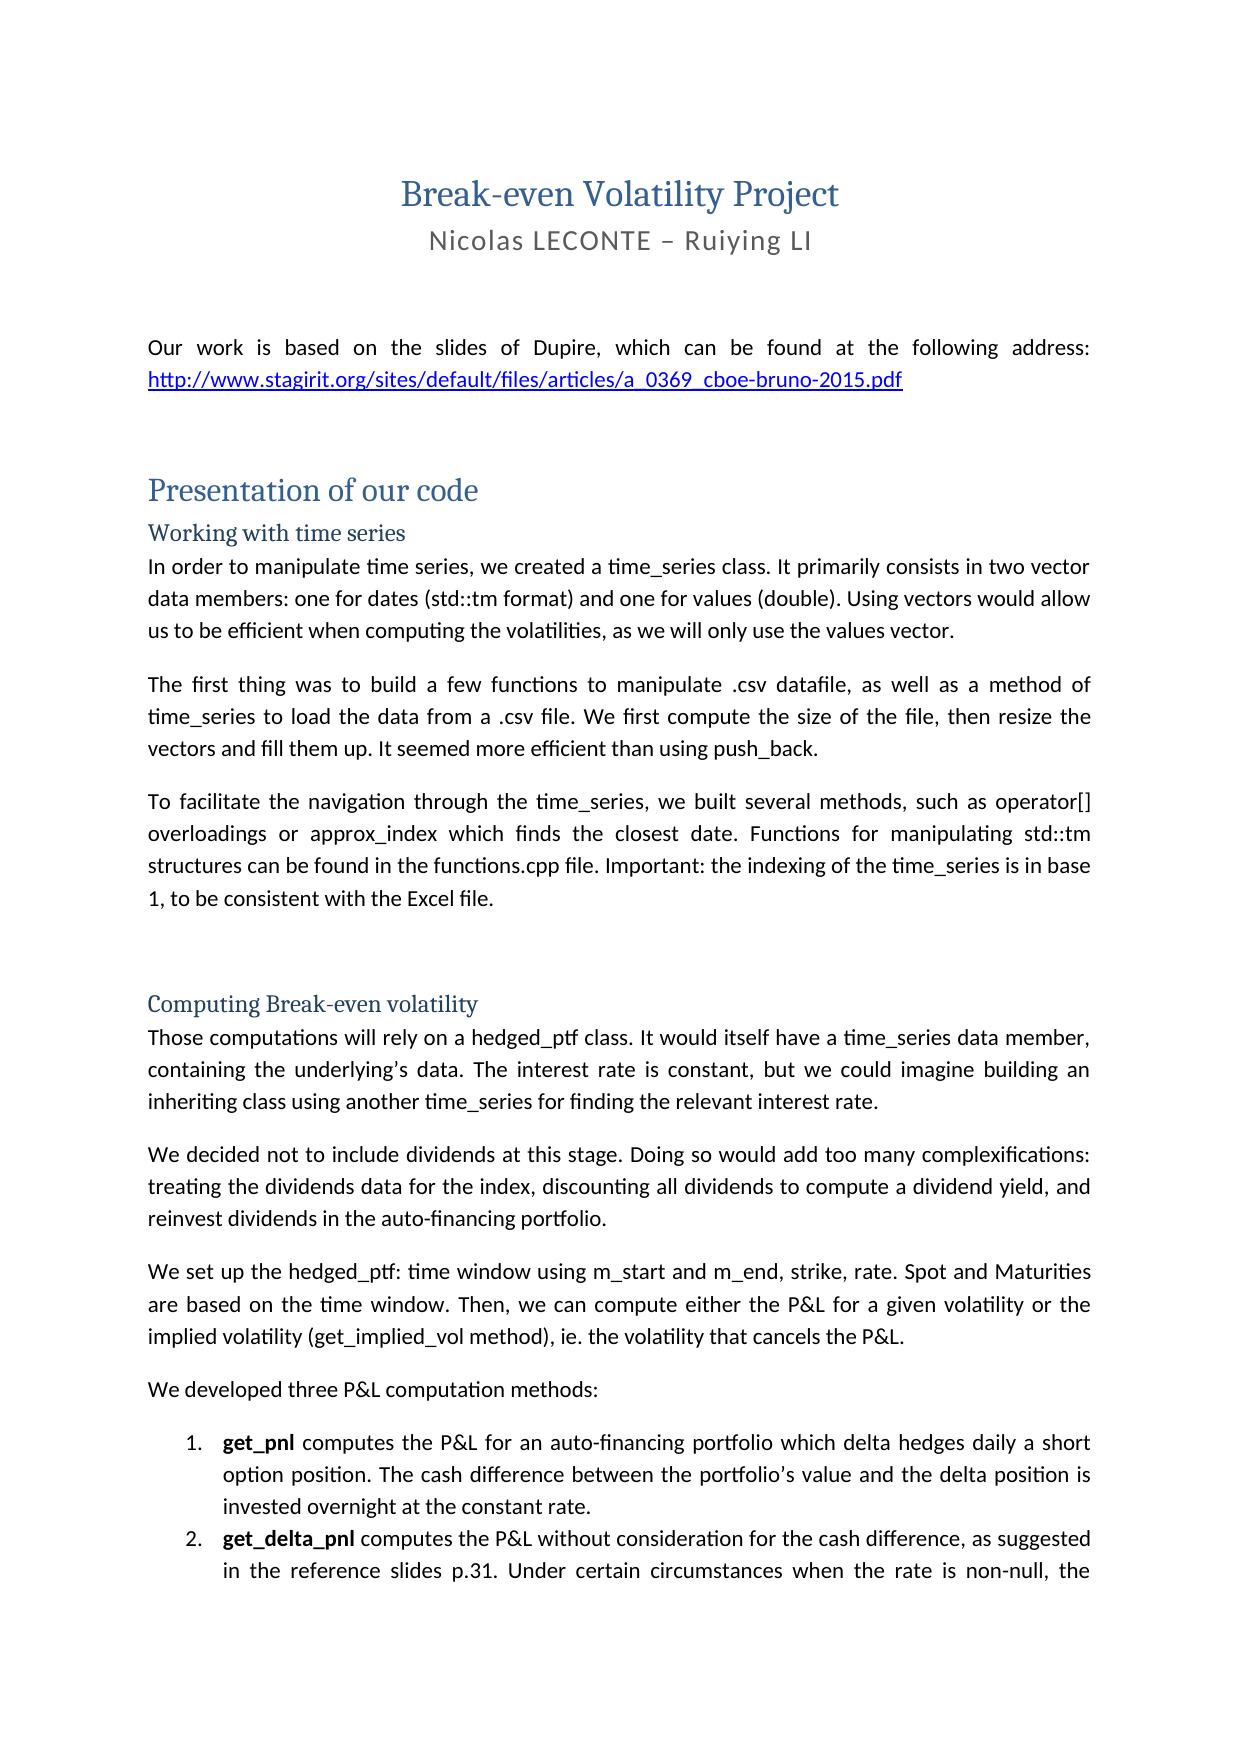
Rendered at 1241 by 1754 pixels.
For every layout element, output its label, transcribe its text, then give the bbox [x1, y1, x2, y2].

text We decided not to include dividends at this stage. Doing so would add too many complexifications: treating the dividends data for the index, discounting all dividends to compute a dividend yield, and reinvest dividends in the auto-financing portfolio. [148, 1140, 1093, 1232]
subtitle Break-even Volatility Project [148, 173, 1093, 216]
subtitle Presentation of our code [148, 471, 1093, 509]
subtitle Nicolas LECONTE – Ruiying LI [148, 222, 1093, 258]
subtitle Working with time series [148, 519, 1093, 548]
text We set up the hedged_ptf: time window using m_start and m_end, strike, rate. Spot and Maturities are based on the time window. Then, we can compute either the P&L for a given volatility or the implied volatility (get_implied_vol method), ie. the volatility that cancels the P&L. [148, 1257, 1093, 1350]
text The first thing was to build a few functions to manipulate .csv datafile, as well as a method of time_series to load the data from a .csv file. We first compute the size of the file, then resize the vectors and fill them up. It seemed more efficient than using push_back. [148, 670, 1093, 762]
list get_pnl computes the P&L for an auto-financing portfolio which delta hedges daily a short option position. The cash difference between the portfolio’s value and the delta position is invested overnight at the constant rate. [185, 1428, 1093, 1520]
text To facilitate the navigation through the time_series, we built several methods, such as operator[] overloadings or approx_index which finds the closest date. Functions for manipulating std::tm structures can be found in the functions.cpp file. Important: the indexing of the time_series is in base 1, to be consistent with the Excel file. [148, 787, 1093, 912]
text We developed three P&L computation methods: [148, 1375, 1093, 1403]
text Our work is based on the slides of Dupire, which can be found at the following address: http://www.stagirit.org/sites/default/files/articles/a_0369_cboe-bruno-2015.pdf [148, 333, 1093, 393]
subtitle Computing Break-even volatility [148, 990, 1093, 1018]
text Those computations will rely on a hedged_ptf class. It would itself have a time_series data member, containing the underlying’s data. The interest rate is constant, but we could imagine building an inheriting class using another time_series for finding the relevant interest rate. [148, 1023, 1093, 1115]
text In order to manipulate time series, we created a time_series class. It primarily consists in two vector data members: one for dates (std::tm format) and one for values (double). Using vectors would allow us to be efficient when computing the volatilities, as we will only use the values vector. [148, 552, 1093, 645]
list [185, 1524, 1093, 1585]
